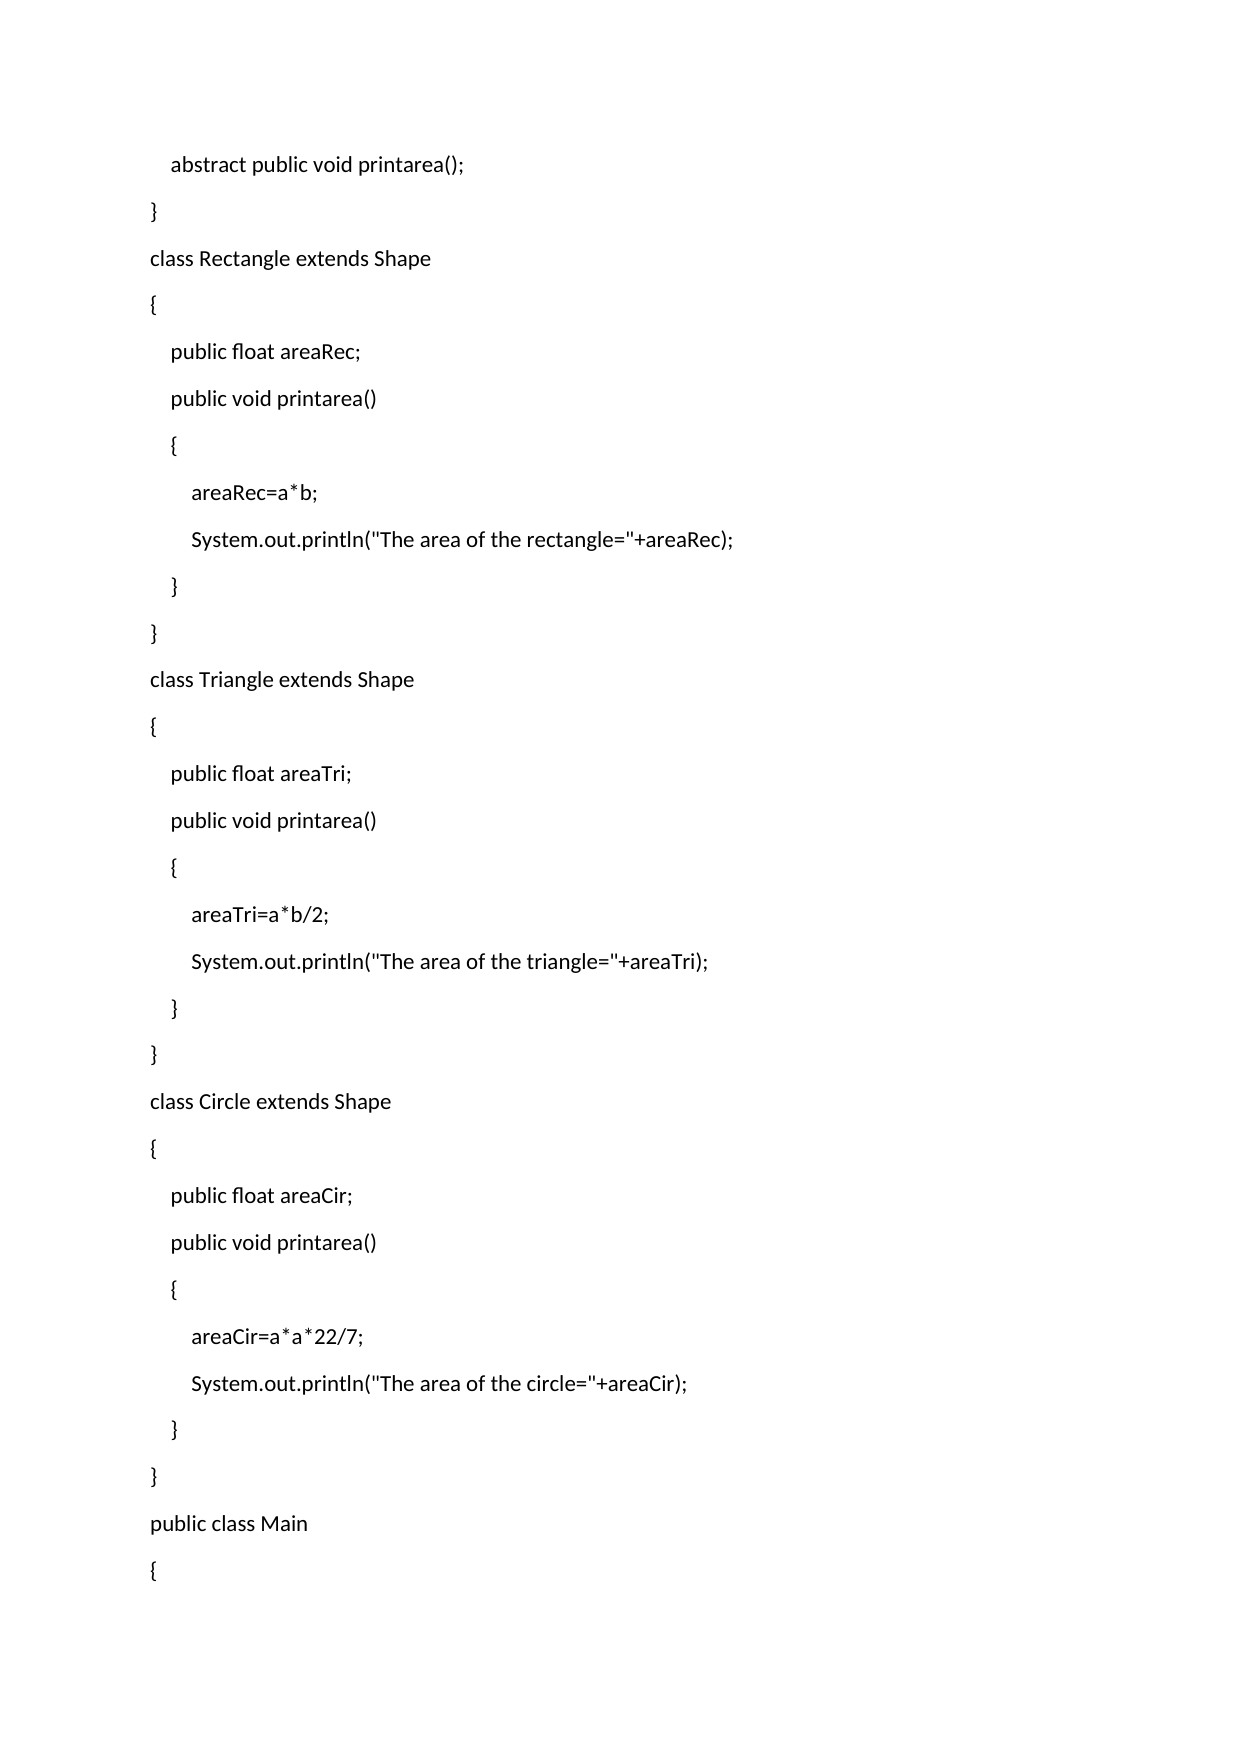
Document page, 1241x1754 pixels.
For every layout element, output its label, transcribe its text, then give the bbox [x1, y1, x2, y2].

text areaRec=a*b; [150, 478, 1090, 506]
text areaCir=a*a*22/7; [150, 1322, 1090, 1350]
text { [150, 1556, 1090, 1584]
text } [150, 619, 1090, 647]
text } [150, 197, 1090, 225]
text abstract public void printarea(); [150, 150, 1090, 178]
text public void printarea() [150, 806, 1090, 834]
text class Triangle extends Shape [150, 666, 1090, 694]
text System.out.println("The area of the circle="+areaCir); [150, 1369, 1090, 1397]
text public void printarea() [150, 1228, 1090, 1256]
text System.out.println("The area of the rectangle="+areaRec); [150, 525, 1090, 553]
text { [150, 1275, 1090, 1303]
text } [150, 1462, 1090, 1491]
text { [150, 853, 1090, 881]
text } [150, 994, 1090, 1022]
text { [150, 291, 1090, 319]
text { [150, 712, 1090, 741]
text { [150, 1134, 1090, 1162]
text } [150, 1416, 1090, 1444]
text public float areaTri; [150, 759, 1090, 787]
text class Rectangle extends Shape [150, 244, 1090, 272]
text public void printarea() [150, 384, 1090, 412]
text } [150, 1041, 1090, 1069]
text public class Main [150, 1509, 1090, 1537]
text public float areaRec; [150, 337, 1090, 366]
text areaTri=a*b/2; [150, 900, 1090, 928]
text System.out.println("The area of the triangle="+areaTri); [150, 947, 1090, 975]
text public float areaCir; [150, 1181, 1090, 1209]
text class Circle extends Shape [150, 1087, 1090, 1116]
text { [150, 431, 1090, 459]
text } [150, 572, 1090, 600]
